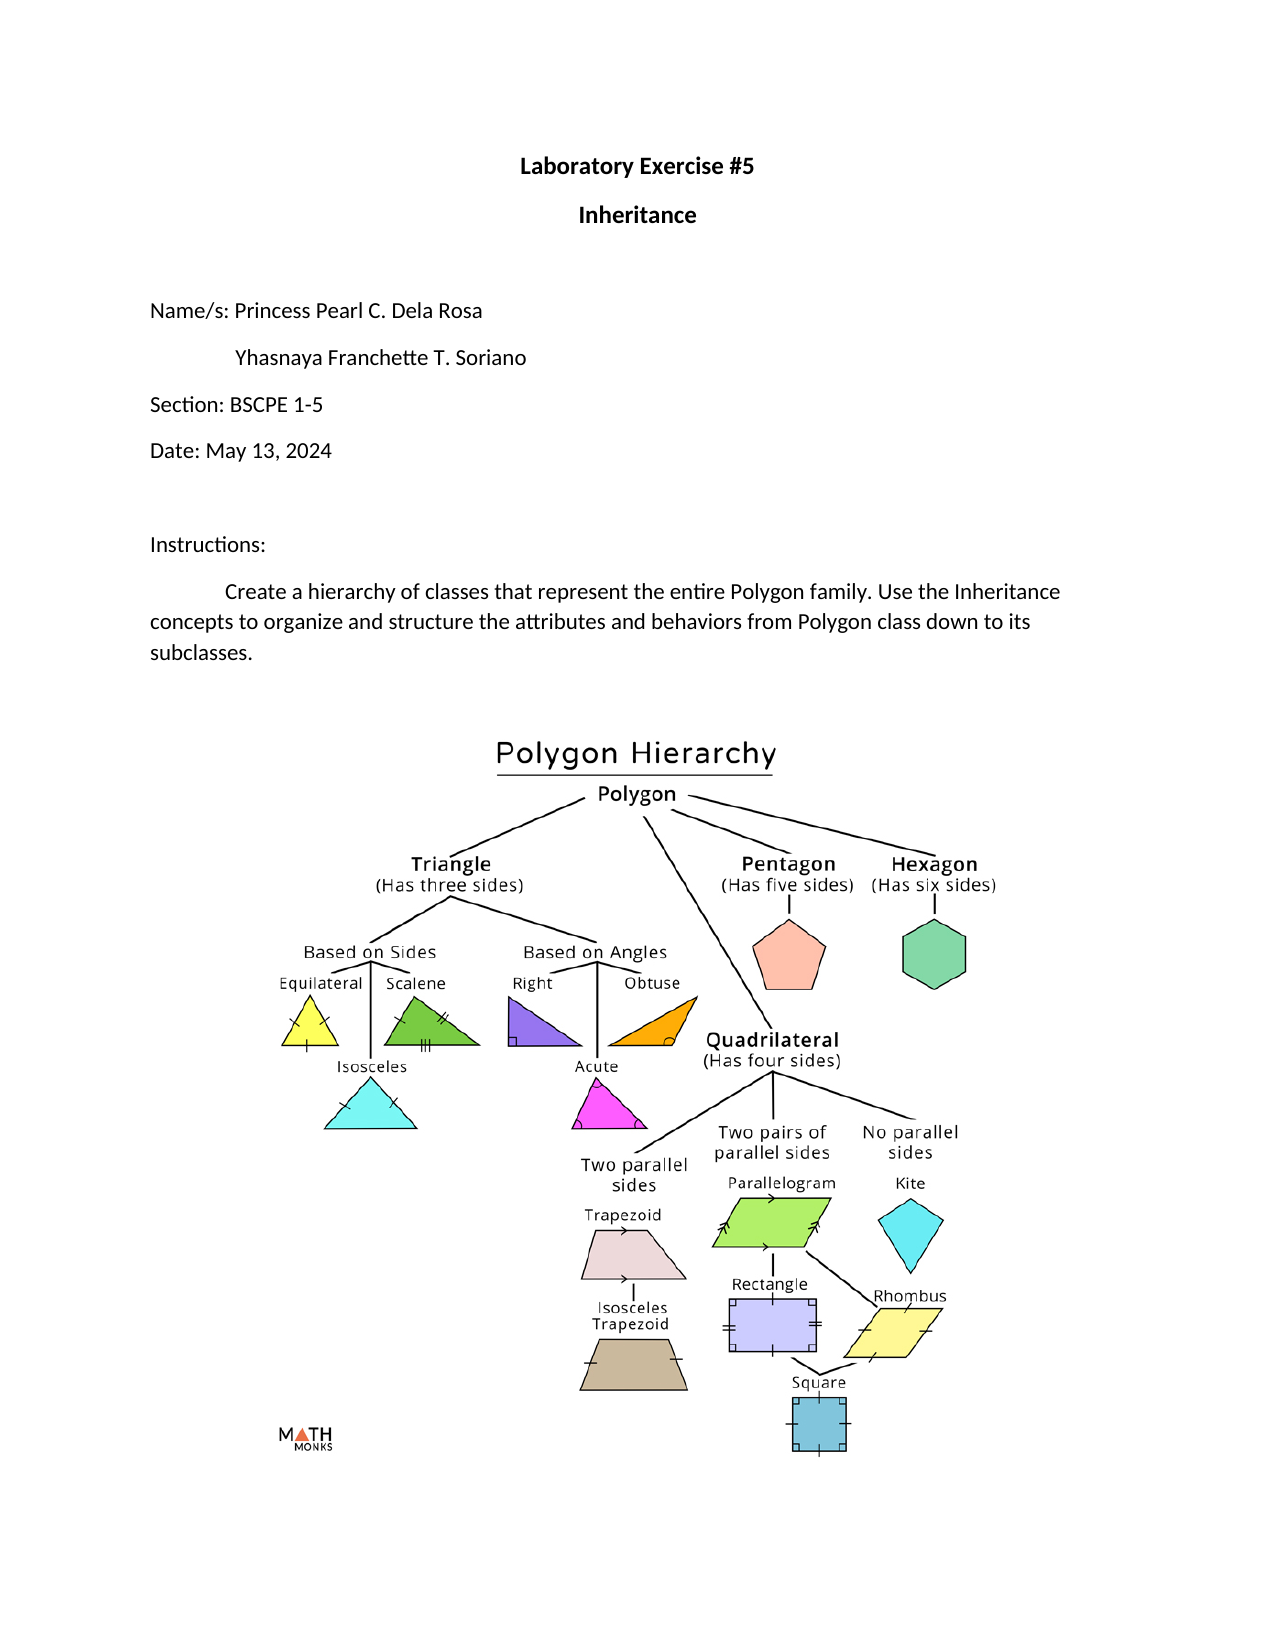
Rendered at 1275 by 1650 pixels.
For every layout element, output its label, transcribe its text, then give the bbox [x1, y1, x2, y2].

picture [272, 731, 1004, 1463]
text Section: BSCPE 1-5 [150, 390, 1125, 418]
text Name/s: Princess Pearl C. Dela Rosa [150, 296, 1125, 324]
text Inheritance [150, 199, 1125, 230]
text Laboratory Exercise #5 [150, 150, 1125, 181]
text Instructions: [150, 530, 1125, 558]
text Create a hierarchy of classes that represent the entire Polygon family. Use the Inheritance concepts to organize and structure the attributes and behaviors from Polygon class down to its subclasses. [150, 577, 1125, 666]
text Date: May 13, 2024 [150, 437, 1125, 465]
text Yhasnaya Franchette T. Soriano [150, 343, 1125, 371]
